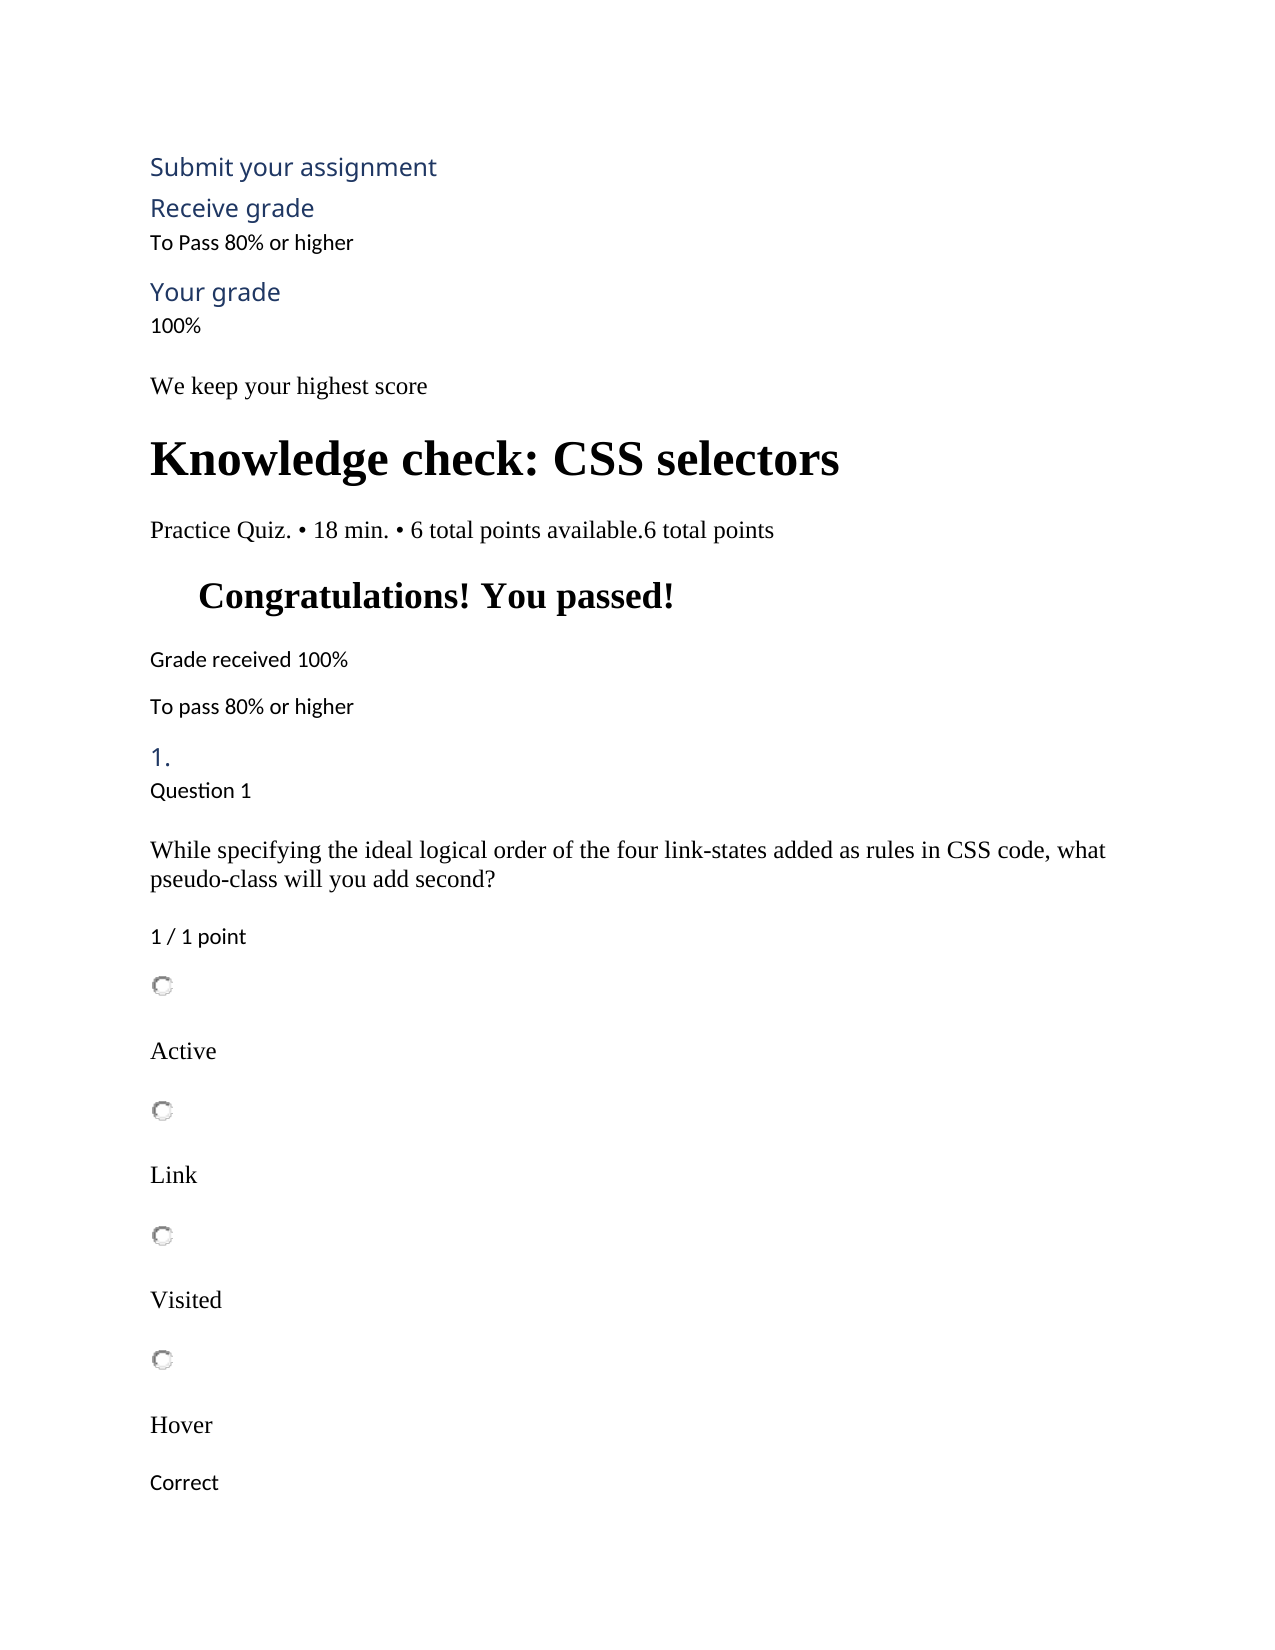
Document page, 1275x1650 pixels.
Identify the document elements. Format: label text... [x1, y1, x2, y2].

text Question 1 [150, 776, 1125, 804]
text Link [150, 1161, 1125, 1189]
subtitle Knowledge check: CSS selectors [150, 429, 1125, 486]
subtitle  Congratulations! You passed! [150, 573, 1125, 616]
text While specifying the ideal logical order of the four link-states added as rules in CSS code, what pseudo-class will you add second? [150, 835, 1125, 893]
text 1 / 1 point [150, 922, 1125, 950]
text Grade received 100% [150, 646, 1125, 673]
text We keep your highest score [150, 371, 1125, 399]
text To Pass 80% or higher [150, 228, 1125, 256]
text To pass 80% or higher [150, 692, 1125, 720]
text 100% [150, 311, 1125, 339]
subtitle Receive grade [150, 191, 1125, 225]
text Active [150, 1036, 1125, 1064]
text Hover [150, 1410, 1125, 1439]
text Practice Quiz. • 18 min. • 6 total points available.6 total points [150, 515, 1125, 544]
text Correct [150, 1468, 1125, 1496]
subtitle 1. [150, 739, 1125, 773]
subtitle Your grade [150, 274, 1125, 309]
text Visited [150, 1285, 1125, 1314]
subtitle Submit your assignment [150, 150, 1125, 184]
